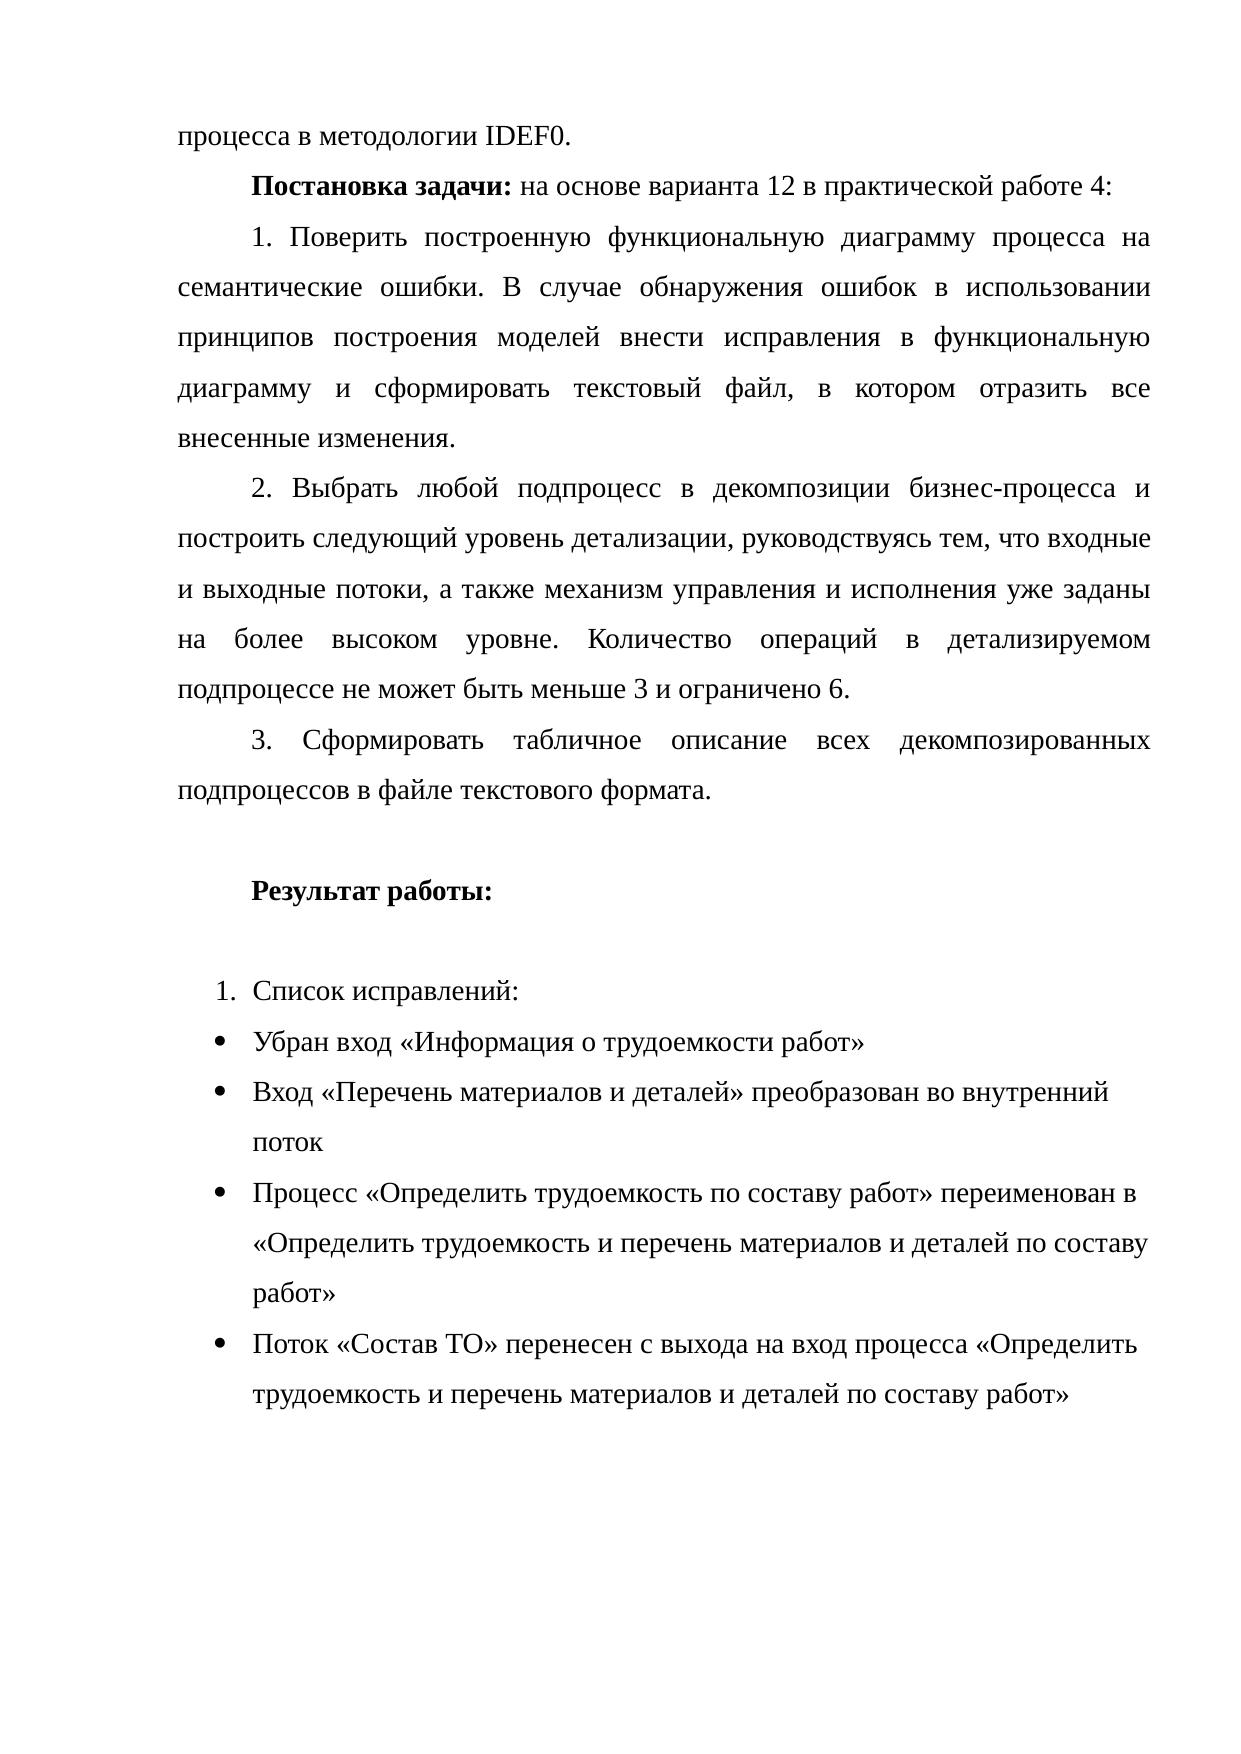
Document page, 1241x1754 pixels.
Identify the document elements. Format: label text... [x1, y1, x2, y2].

text процесса в методологии IDEF0. [177, 118, 1152, 152]
list Поток «Состав ТО» перенесен с выхода на вход процесса «Определить трудоемкость и перечень материалов и деталей по составу работ» [215, 1326, 1152, 1410]
text 1. Поверить построенную функциональную диаграмму процесса на семантические ошибки. В случае обнаружения ошибок в использовании принципов построения моделей внести исправления в функциональную диаграмму и сформировать текстовый файл, в котором отразить все внесенные изменения. [177, 219, 1152, 453]
text Постановка задачи: на основе варианта 12 в практической работе 4: [177, 168, 1152, 202]
text 3. Сформировать табличное описание всех декомпозированных подпроцессов в файле текстового формата. [177, 722, 1152, 806]
text Результат работы: [177, 873, 1152, 906]
list Убран вход «Информация о трудоемкости работ» [215, 1024, 1152, 1057]
list Вход «Перечень материалов и деталей» преобразован во внутренний поток [215, 1074, 1152, 1158]
text 2. Выбрать любой подпроцесс в декомпозиции бизнес-процесса и построить следующий уровень детализации, руководствуясь тем, что входные и выходные потоки, а также механизм управления и исполнения уже заданы на более высоком уровне. Количество операций в детализируемом подпроцессе не может быть меньше 3 и ограничено 6. [177, 470, 1152, 705]
list Процесс «Определить трудоемкость по составу работ» переименован в «Определить трудоемкость и перечень материалов и деталей по составу работ» [215, 1175, 1152, 1309]
list Список исправлений: [215, 973, 1152, 1007]
